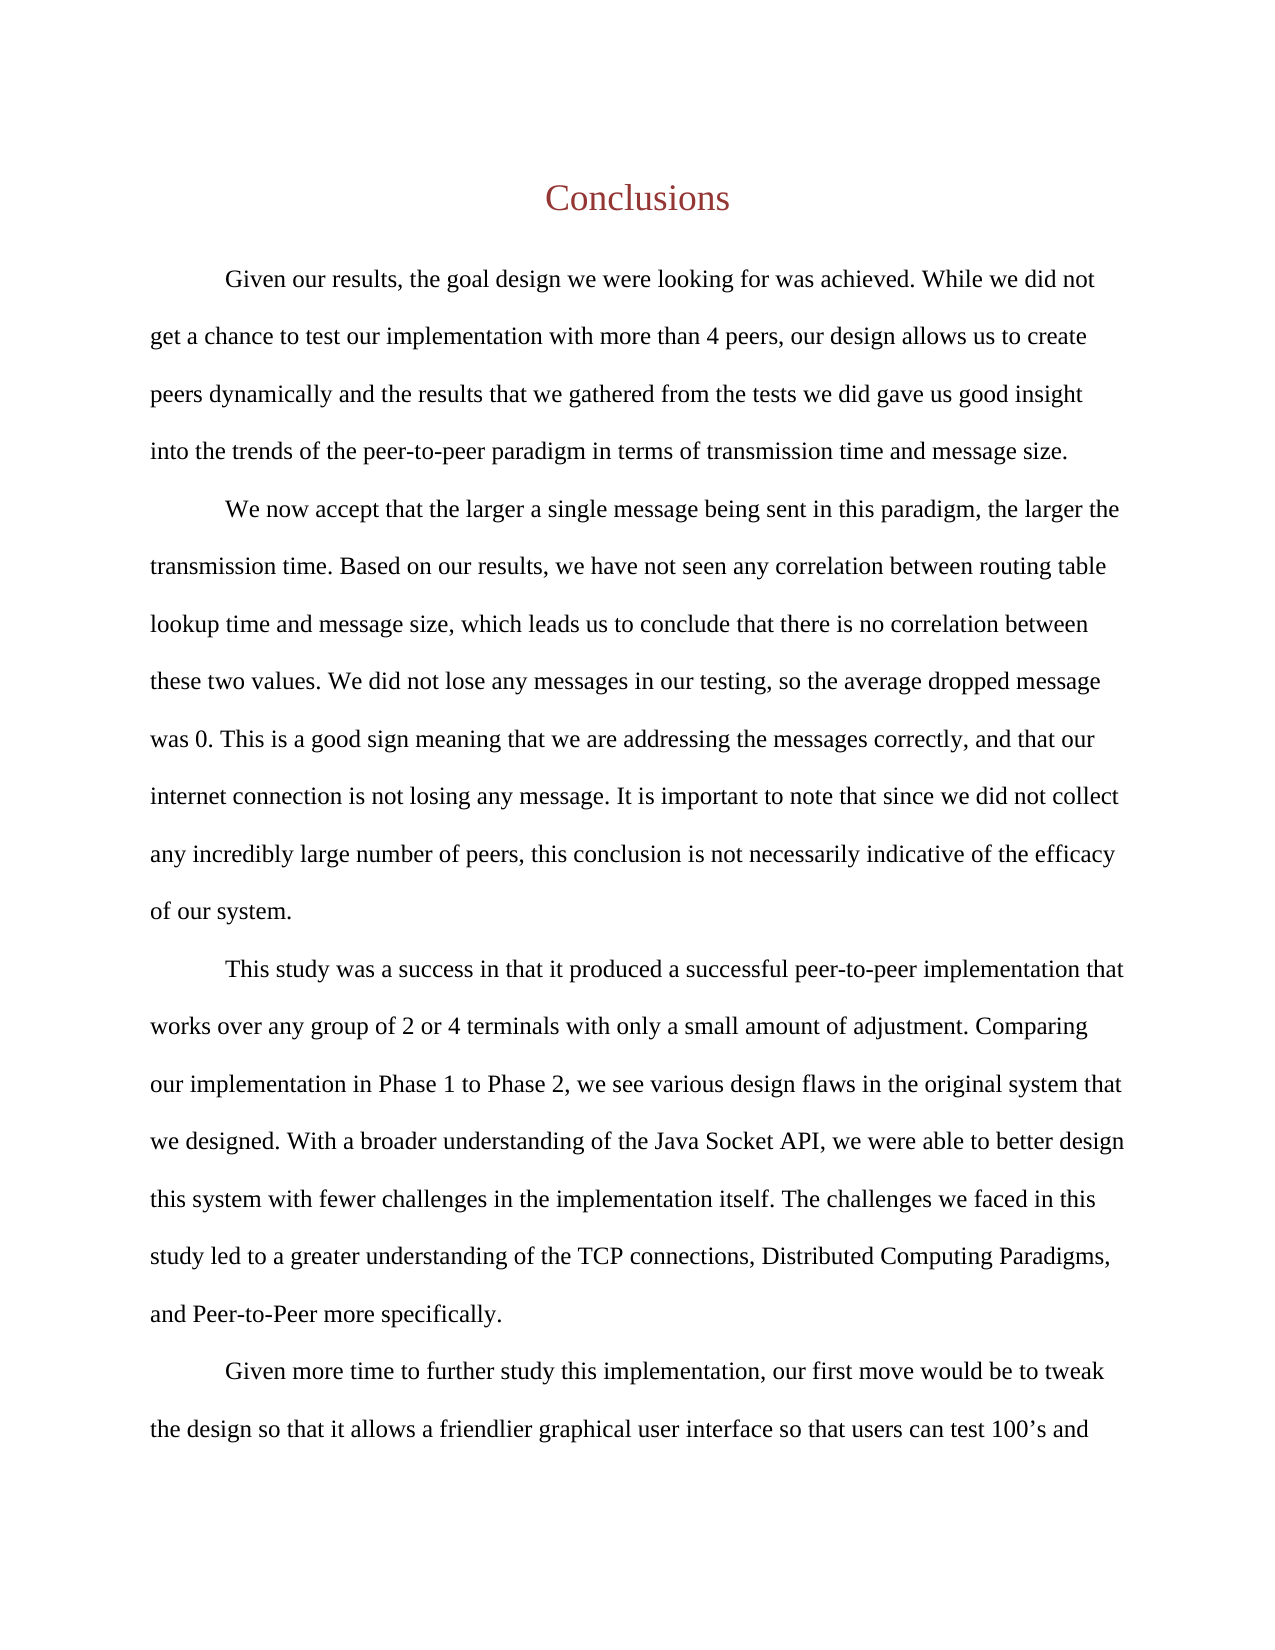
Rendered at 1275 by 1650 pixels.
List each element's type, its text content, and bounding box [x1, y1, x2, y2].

text Conclusions [150, 175, 1125, 218]
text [150, 1356, 1125, 1443]
text This study was a success in that it produced a successful peer-to-peer implementation that works over any group of 2 or 4 terminals with only a small amount of adjustment. Comparing our implementation in Phase 1 to Phase 2, we see various design flaws in the original system that we designed. With a broader understanding of the Java Socket API, we were able to better design this system with fewer challenges in the implementation itself. The challenges we faced in this study led to a greater understanding of the TCP connections, Distributed Computing Paradigms, and Peer-to-Peer more specifically. [150, 954, 1125, 1328]
text Given our results, the goal design we were looking for was achieved. While we did not get a chance to test our implementation with more than 4 peers, our design allows us to create peers dynamically and the results that we gathered from the tests we did gave us good insight into the trends of the peer-to-peer paradigm in terms of transmission time and message size. [150, 264, 1125, 465]
text We now accept that the larger a single message being sent in this paradigm, the larger the transmission time. Based on our results, we have not seen any correlation between routing table lookup time and message size, which leads us to conclude that there is no correlation between these two values. We did not lose any messages in our testing, so the average dropped message was 0. This is a good sign meaning that we are addressing the messages correctly, and that our internet connection is not losing any message. It is important to note that since we did not collect any incredibly large number of peers, this conclusion is not necessarily indicative of the efficacy of our system. [150, 494, 1125, 925]
